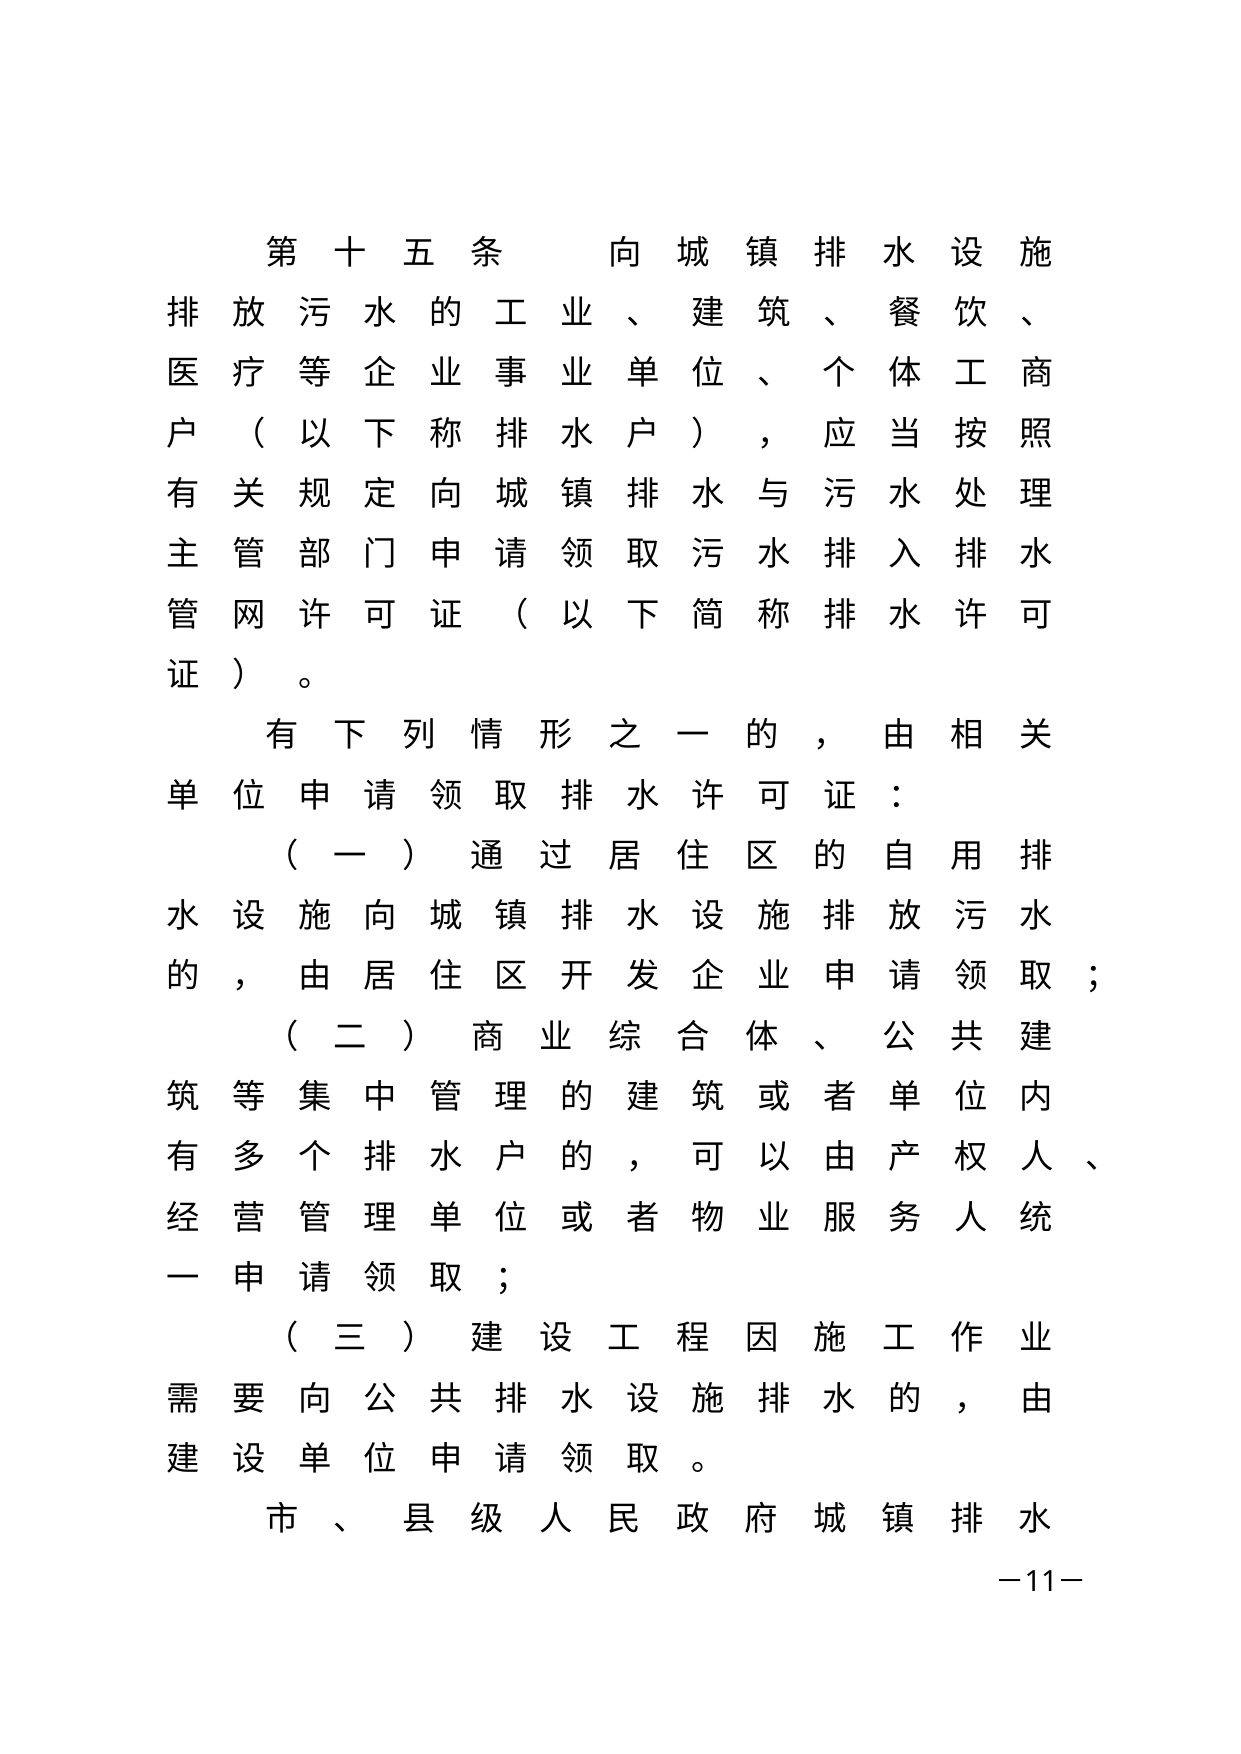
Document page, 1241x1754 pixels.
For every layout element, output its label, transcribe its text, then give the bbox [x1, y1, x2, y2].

text （三）建设工程因施工作业需要向公共排水设施排水的，由建设单位申请领取。 [167, 1305, 1085, 1486]
text 市、县级人民政府城镇排水与污水处理主管部门应当按照国家有关规定向申请人核发排水许可证。 [167, 1486, 1085, 1546]
text （二）商业综合体、公共建筑等集中管理的建筑或者单位内有多个排水户的，可以由产权人、经营管理单位或者物业服务人统一申请领取； [167, 1003, 1085, 1305]
text 第十五条 向城镇排水设施排放污水的工业、建筑、餐饮、医疗等企业事业单位、个体工商户（以下称排水户），应当按照有关规定向城镇排水与污水处理主管部门申请领取污水排入排水管网许可证（以下简称排水许可证）。 [167, 219, 1085, 702]
text 有下列情形之一的，由相关单位申请领取排水许可证： [167, 702, 1085, 823]
text （一）通过居住区的自用排水设施向城镇排水设施排放污水的，由居住区开发企业申请领取； [167, 823, 1085, 1003]
